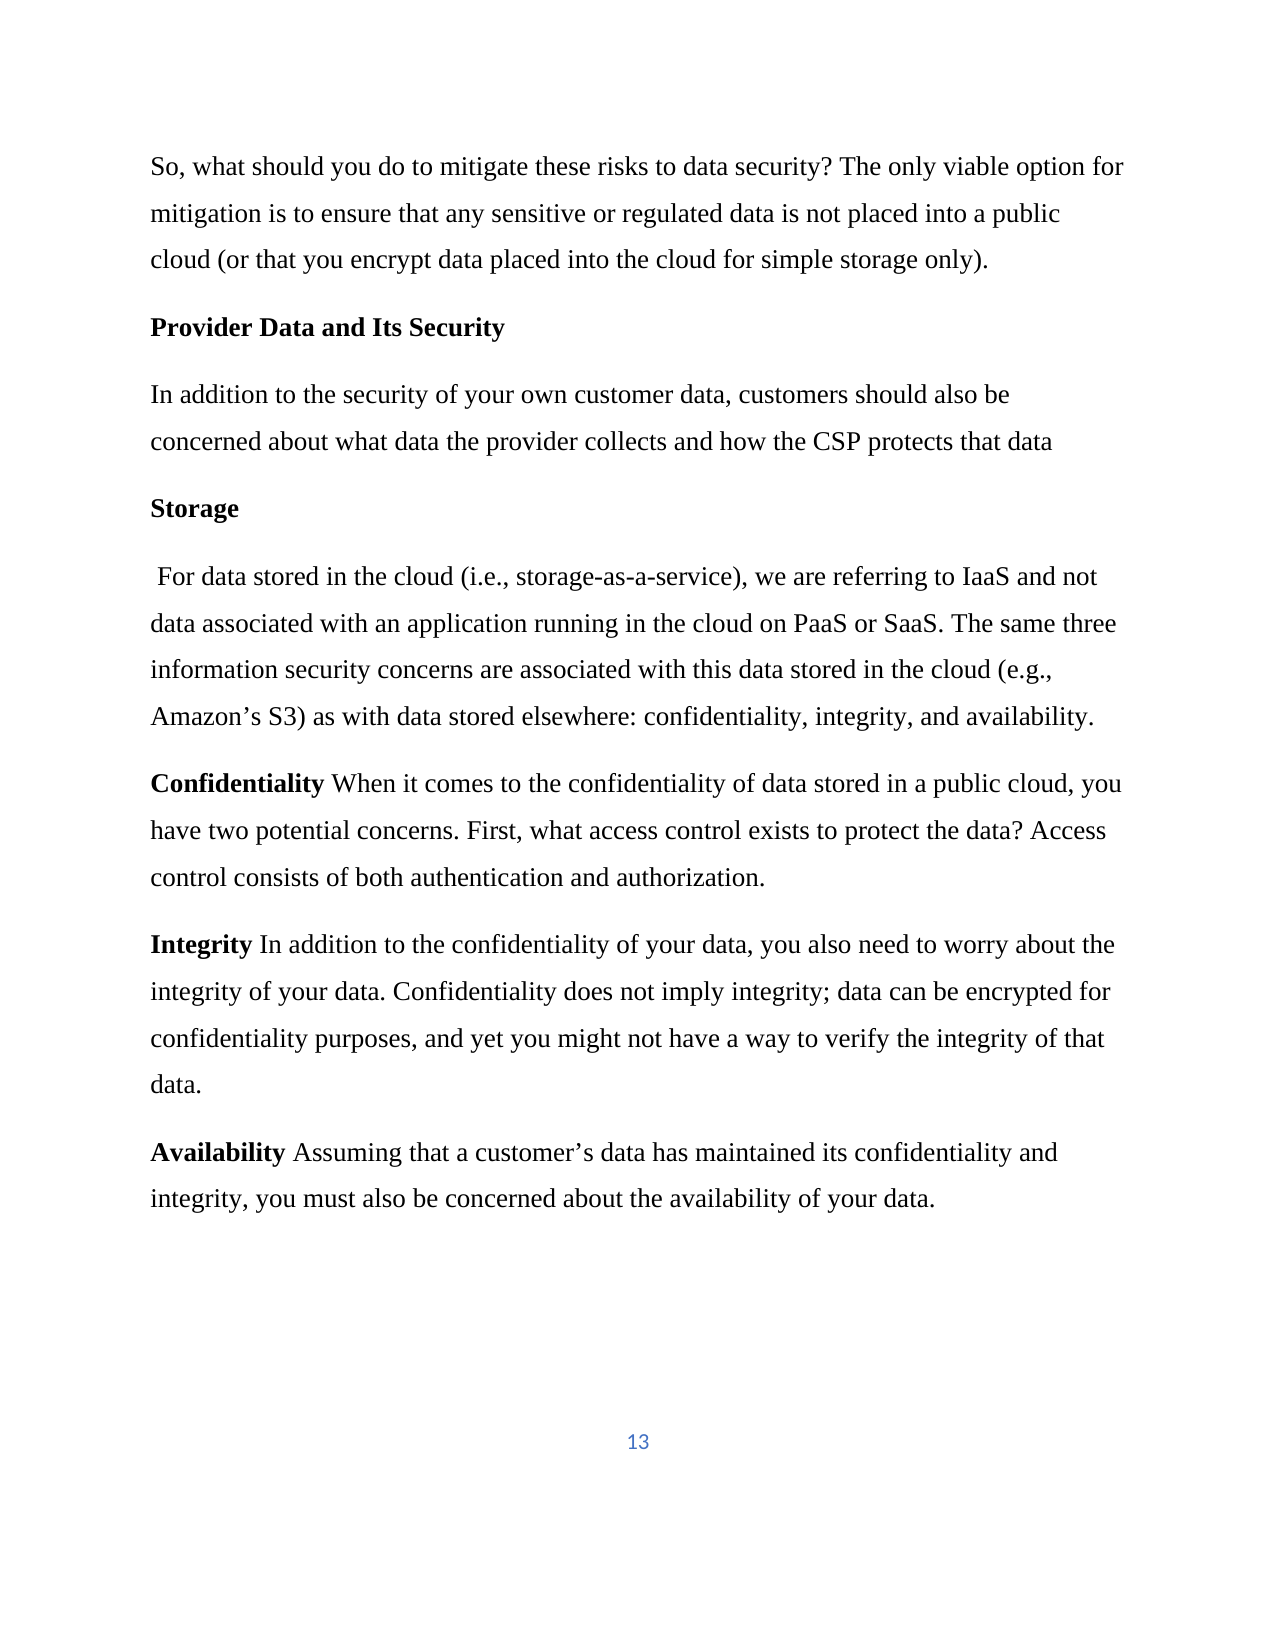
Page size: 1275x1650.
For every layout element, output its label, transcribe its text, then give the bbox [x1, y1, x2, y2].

text Confidentiality When it comes to the confidentiality of data stored in a public cloud, you have two potential concerns. First, what access control exists to protect the data? Access control consists of both authentication and authorization. [150, 767, 1125, 892]
text Integrity In addition to the confidentiality of your data, you also need to worry about the integrity of your data. Confidentiality does not imply integrity; data can be encrypted for confidentiality purposes, and yet you might not have a way to verify the integrity of that data. [150, 928, 1125, 1099]
text Provider Data and Its Security [150, 311, 1125, 342]
text So, what should you do to mitigate these risks to data security? The only viable option for mitigation is to ensure that any sensitive or regulated data is not placed into a public cloud (or that you encrypt data placed into the cloud for simple storage only). [150, 150, 1125, 274]
text For data stored in the cloud (i.e., storage-as-a-service), we are referring to IaaS and not data associated with an application running in the cloud on PaaS or SaaS. The same three information security concerns are associated with this data stored in the cloud (e.g., Amazon’s S3) as with data stored elsewhere: confidentiality, integrity, and availability. [150, 560, 1125, 731]
text Availability Assuming that a customer’s data has maintained its confidentiality and integrity, you must also be concerned about the availability of your data. [150, 1136, 1125, 1214]
text In addition to the security of your own customer data, customers should also be concerned about what data the provider collects and how the CSP protects that data [150, 378, 1125, 456]
text Storage [150, 492, 1125, 524]
